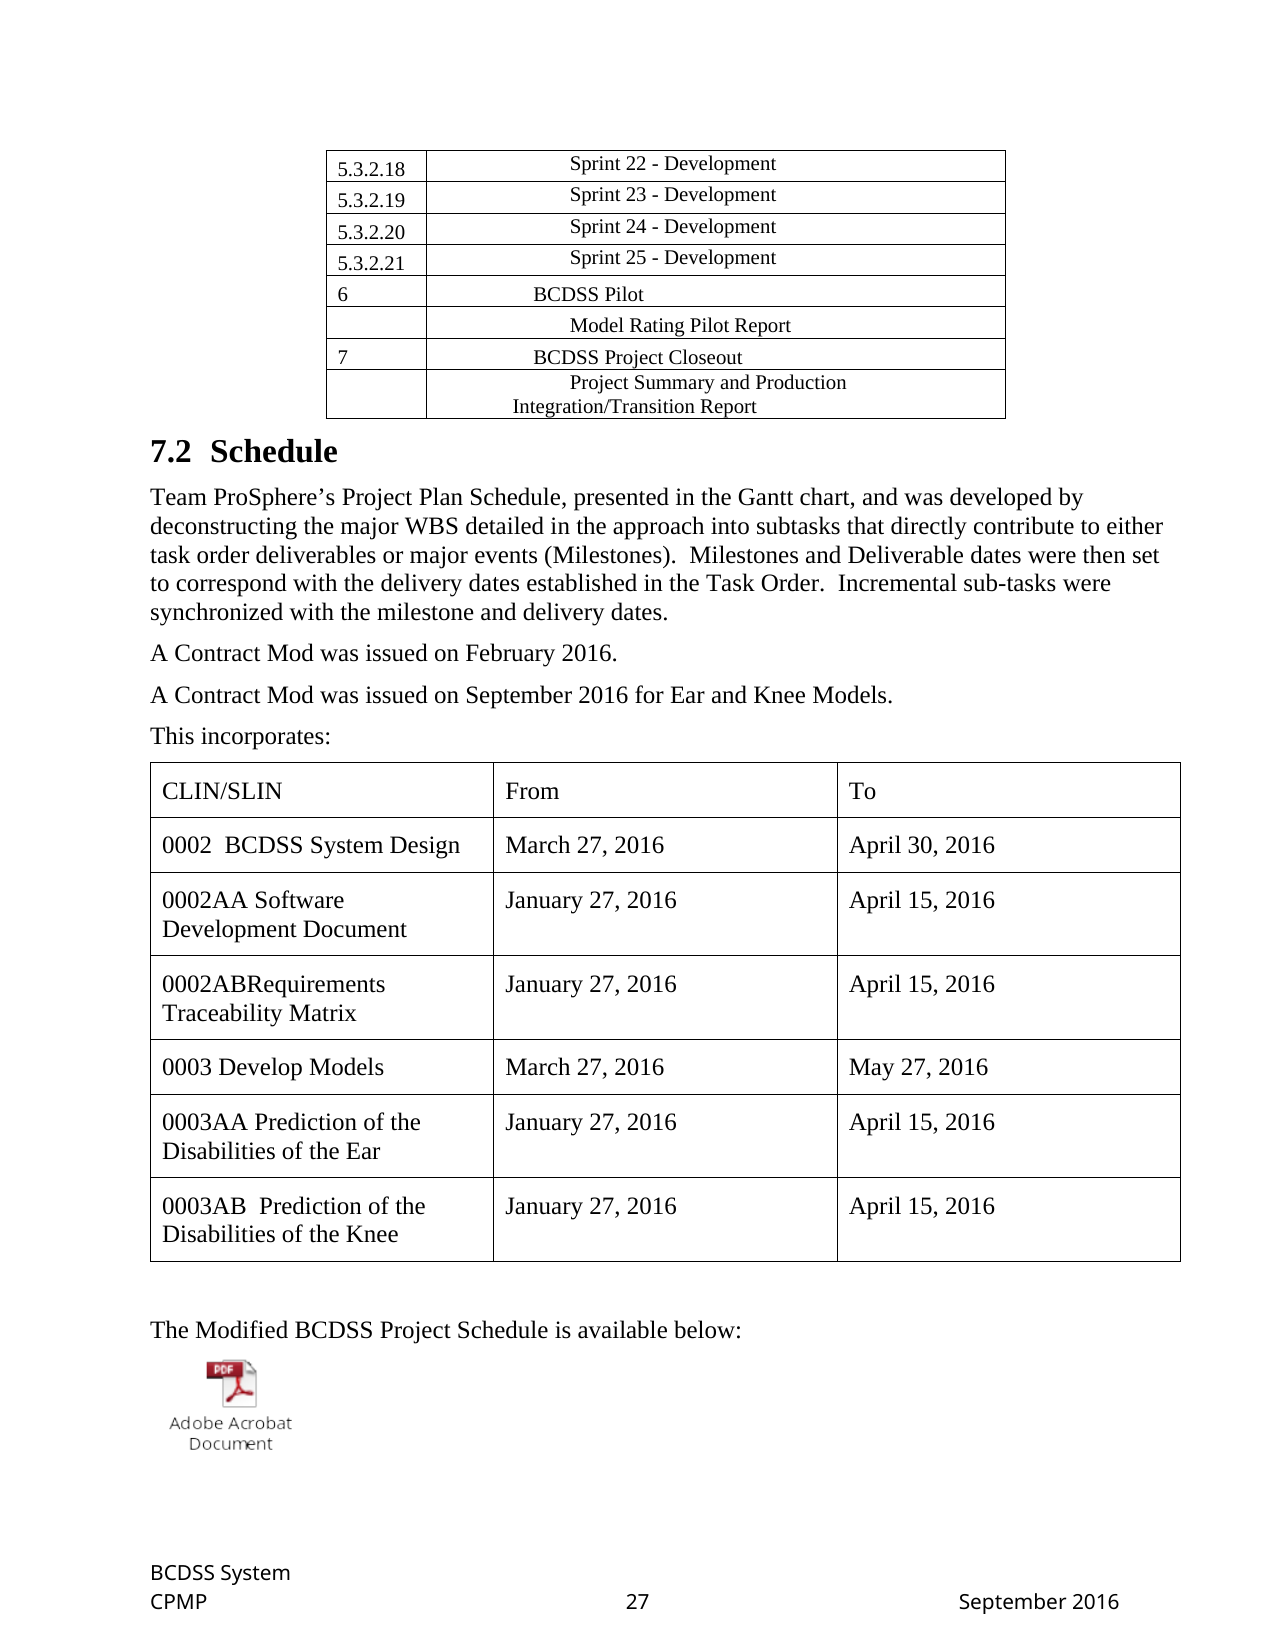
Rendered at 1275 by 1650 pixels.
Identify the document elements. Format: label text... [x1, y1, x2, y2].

table_cell 0003AA Prediction of the Disabilities of the Ear [151, 1095, 493, 1177]
text A Contract Mod was issued on September 2016 for Ear and Knee Models. [150, 680, 1181, 708]
table_cell Sprint 22 - Development [427, 151, 1005, 181]
table_header From [494, 763, 837, 817]
text This incorporates: [150, 721, 1181, 750]
table_cell 5.3.2.19 [327, 182, 426, 212]
table_cell 0003 Develop Models [151, 1040, 493, 1094]
table_cell BCDSS Pilot [427, 276, 1005, 306]
table_cell January 27, 2016 [494, 1178, 837, 1261]
table_cell [327, 307, 426, 337]
table_cell March 27, 2016 [494, 818, 837, 872]
table_cell 7 [327, 339, 426, 369]
table_cell May 27, 2016 [838, 1040, 1180, 1094]
table_cell 0003AB Prediction of the Disabilities of the Knee [151, 1178, 493, 1261]
table_cell 0002ABRequirements Traceability Matrix [151, 956, 493, 1039]
table_cell April 15, 2016 [838, 956, 1180, 1039]
table_cell April 15, 2016 [838, 873, 1180, 955]
table_cell April 15, 2016 [838, 1095, 1180, 1177]
table_cell Model Rating Pilot Report [427, 307, 1005, 337]
subtitle Schedule [150, 431, 1181, 470]
text The Modified BCDSS Project Schedule is available below: [150, 1316, 1181, 1344]
table_cell Sprint 24 - Development [427, 214, 1005, 244]
table_cell 0002 BCDSS System Design [151, 818, 493, 872]
table_cell April 30, 2016 [838, 818, 1180, 872]
table_cell March 27, 2016 [494, 1040, 837, 1094]
table_cell April 15, 2016 [838, 1178, 1180, 1261]
table_cell January 27, 2016 [494, 873, 837, 955]
table_cell January 27, 2016 [494, 1095, 837, 1177]
text A Contract Mod was issued on February 2016. [150, 638, 1181, 667]
table_header To [838, 763, 1180, 817]
table_cell BCDSS Project Closeout [427, 339, 1005, 369]
table_cell Sprint 25 - Development [427, 245, 1005, 275]
table_cell 5.3.2.18 [327, 151, 426, 181]
table_cell Project Summary and Production Integration/Transition Report [427, 370, 1005, 418]
table_cell January 27, 2016 [494, 956, 837, 1039]
table_cell 5.3.2.20 [327, 214, 426, 244]
table_cell 6 [327, 276, 426, 306]
table_cell [327, 370, 426, 418]
table_cell Sprint 23 - Development [427, 182, 1005, 212]
table_cell 0002AA Software Development Document [151, 873, 493, 955]
table_cell 5.3.2.21 [327, 245, 426, 275]
text Team ProSphere’s Project Plan Schedule, presented in the Gantt chart, and was developed by deconstructing the major WBS detailed in the approach into subtasks that directly contribute to either task order deliverables or major events (Milestones). Milestones and Deliverable dates were then set to correspond with the delivery dates established in the Task Order. Incremental sub-tasks were synchronized with the milestone and delivery dates. [150, 482, 1181, 626]
table_header CLIN/SLIN [151, 763, 493, 817]
